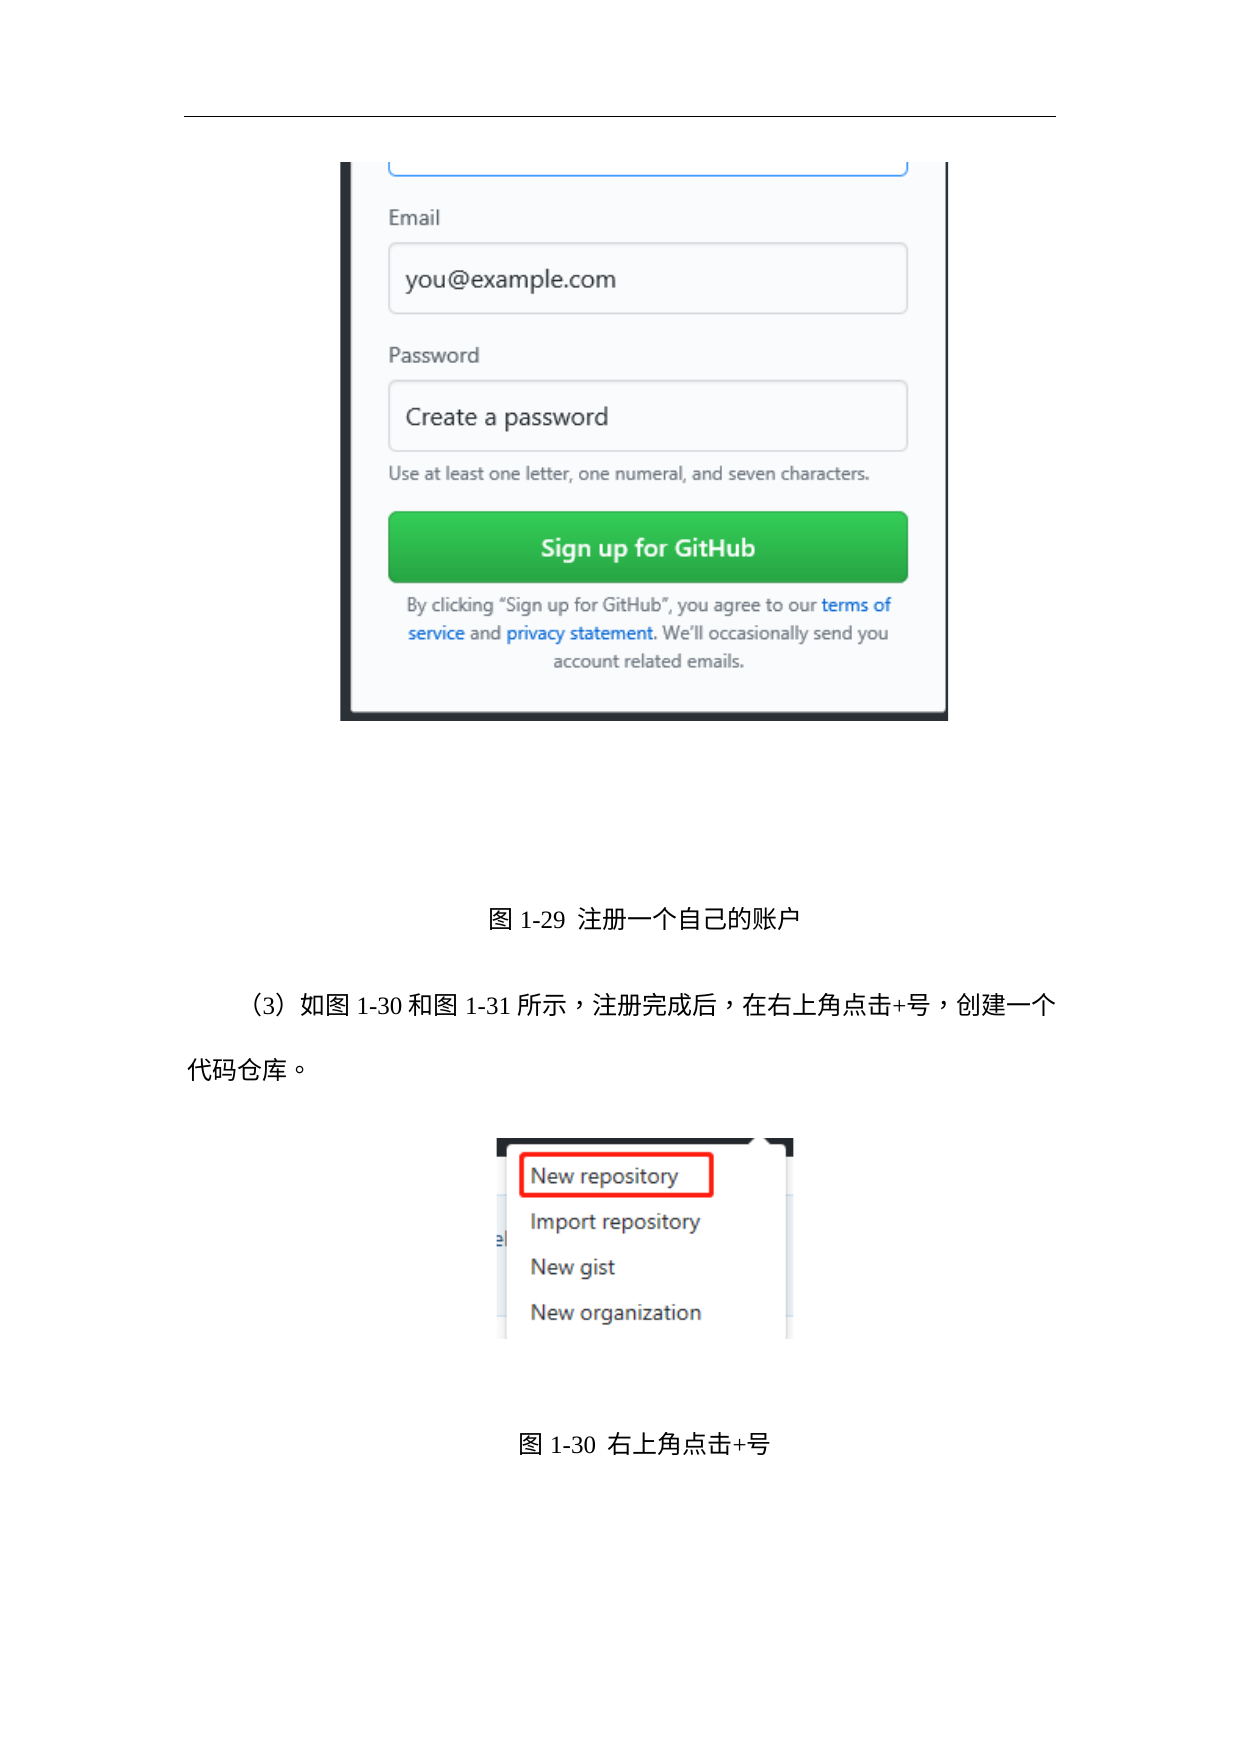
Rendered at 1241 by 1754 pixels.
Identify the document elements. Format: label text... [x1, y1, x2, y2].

picture [496, 1138, 794, 1339]
text 图 1-30 右上角点击+号 [486, 1426, 804, 1460]
text （3）如图 1-30 和图 1-31 所示，注册完成后，在右上角点击+号，创建一个 代码仓库。 [187, 988, 1067, 1087]
picture [340, 162, 949, 721]
text 图 1-29 注册一个自己的账户 [486, 902, 804, 936]
